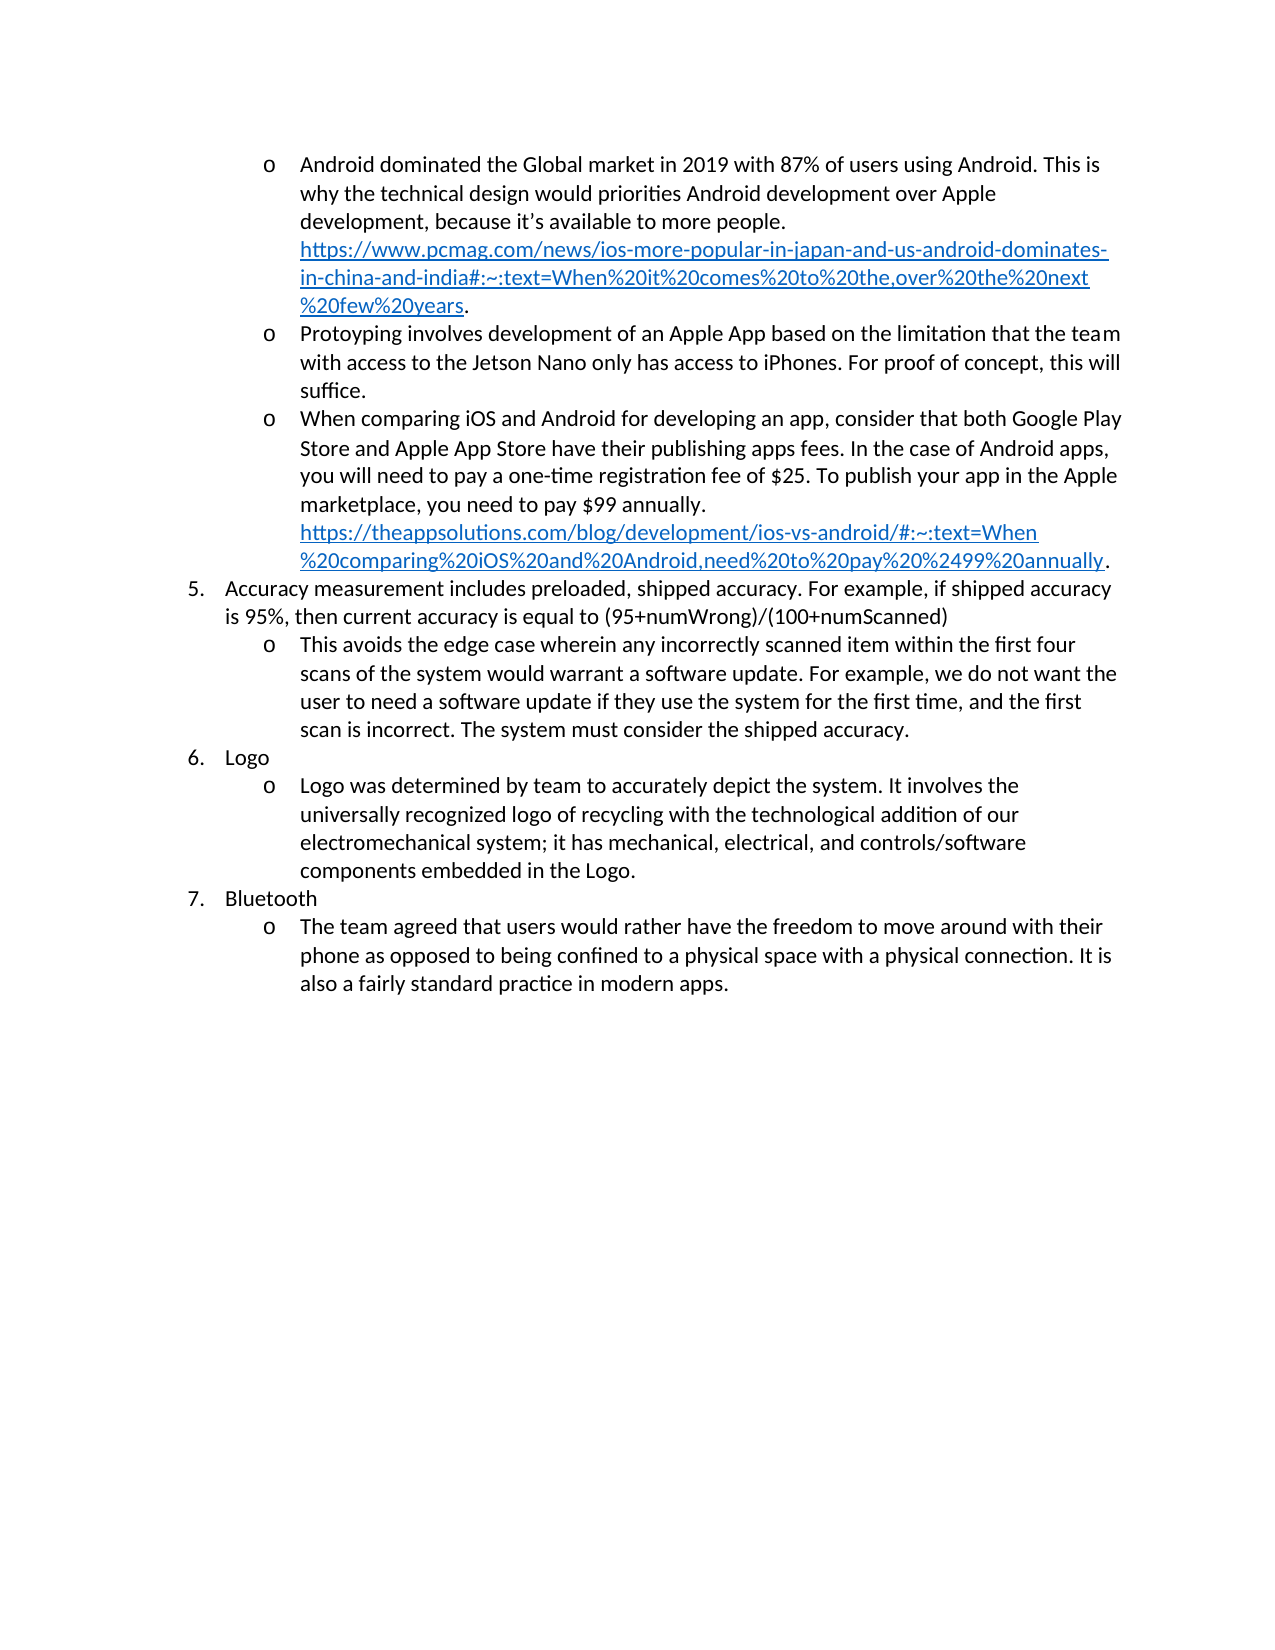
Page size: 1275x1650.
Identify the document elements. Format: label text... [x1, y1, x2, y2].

list The team agreed that users would rather have the freedom to move around with their phone as opposed to being confined to a physical space with a physical connection. It is also a fairly standard practice in modern apps. [262, 912, 1125, 997]
list Logo was determined by team to accurately depict the system. It involves the universally recognized logo of recycling with the technological addition of our electromechanical system; it has mechanical, electrical, and controls/software components embedded in the Logo. [262, 771, 1125, 884]
list Logo [187, 743, 1125, 771]
list Protoyping involves development of an Apple App based on the limitation that the team with access to the Jetson Nano only has access to iPhones. For proof of concept, this will suffice. [262, 319, 1125, 404]
list This avoids the edge case wherein any incorrectly scanned item within the first four scans of the system would warrant a software update. For example, we do not want the user to need a software update if they use the system for the first time, and the first scan is incorrect. The system must consider the shipped accuracy. [262, 630, 1125, 743]
list Bluetooth [187, 884, 1125, 912]
list When comparing iOS and Android for developing an app, consider that both Google Play Store and Apple App Store have their publishing apps fees. In the case of Android apps, you will need to pay a one-time registration fee of $25. To publish your app in the Apple marketplace, you need to pay $99 annually. https://theappsolutions.com/blog/development/ios-vs-android/#:~:text=When%20comparing%20iOS%20and%20Android,need%20to%20pay%20%2499%20annually. [262, 404, 1125, 574]
list Android dominated the Global market in 2019 with 87% of users using Android. This is why the technical design would priorities Android development over Apple development, because it’s available to more people. https://www.pcmag.com/news/ios-more-popular-in-japan-and-us-android-dominates-in-china-and-india#:~:text=When%20it%20comes%20to%20the,over%20the%20next%20few%20years. [262, 150, 1125, 319]
list Accuracy measurement includes preloaded, shipped accuracy. For example, if shipped accuracy is 95%, then current accuracy is equal to (95+numWrong)/(100+numScanned) [187, 574, 1125, 630]
